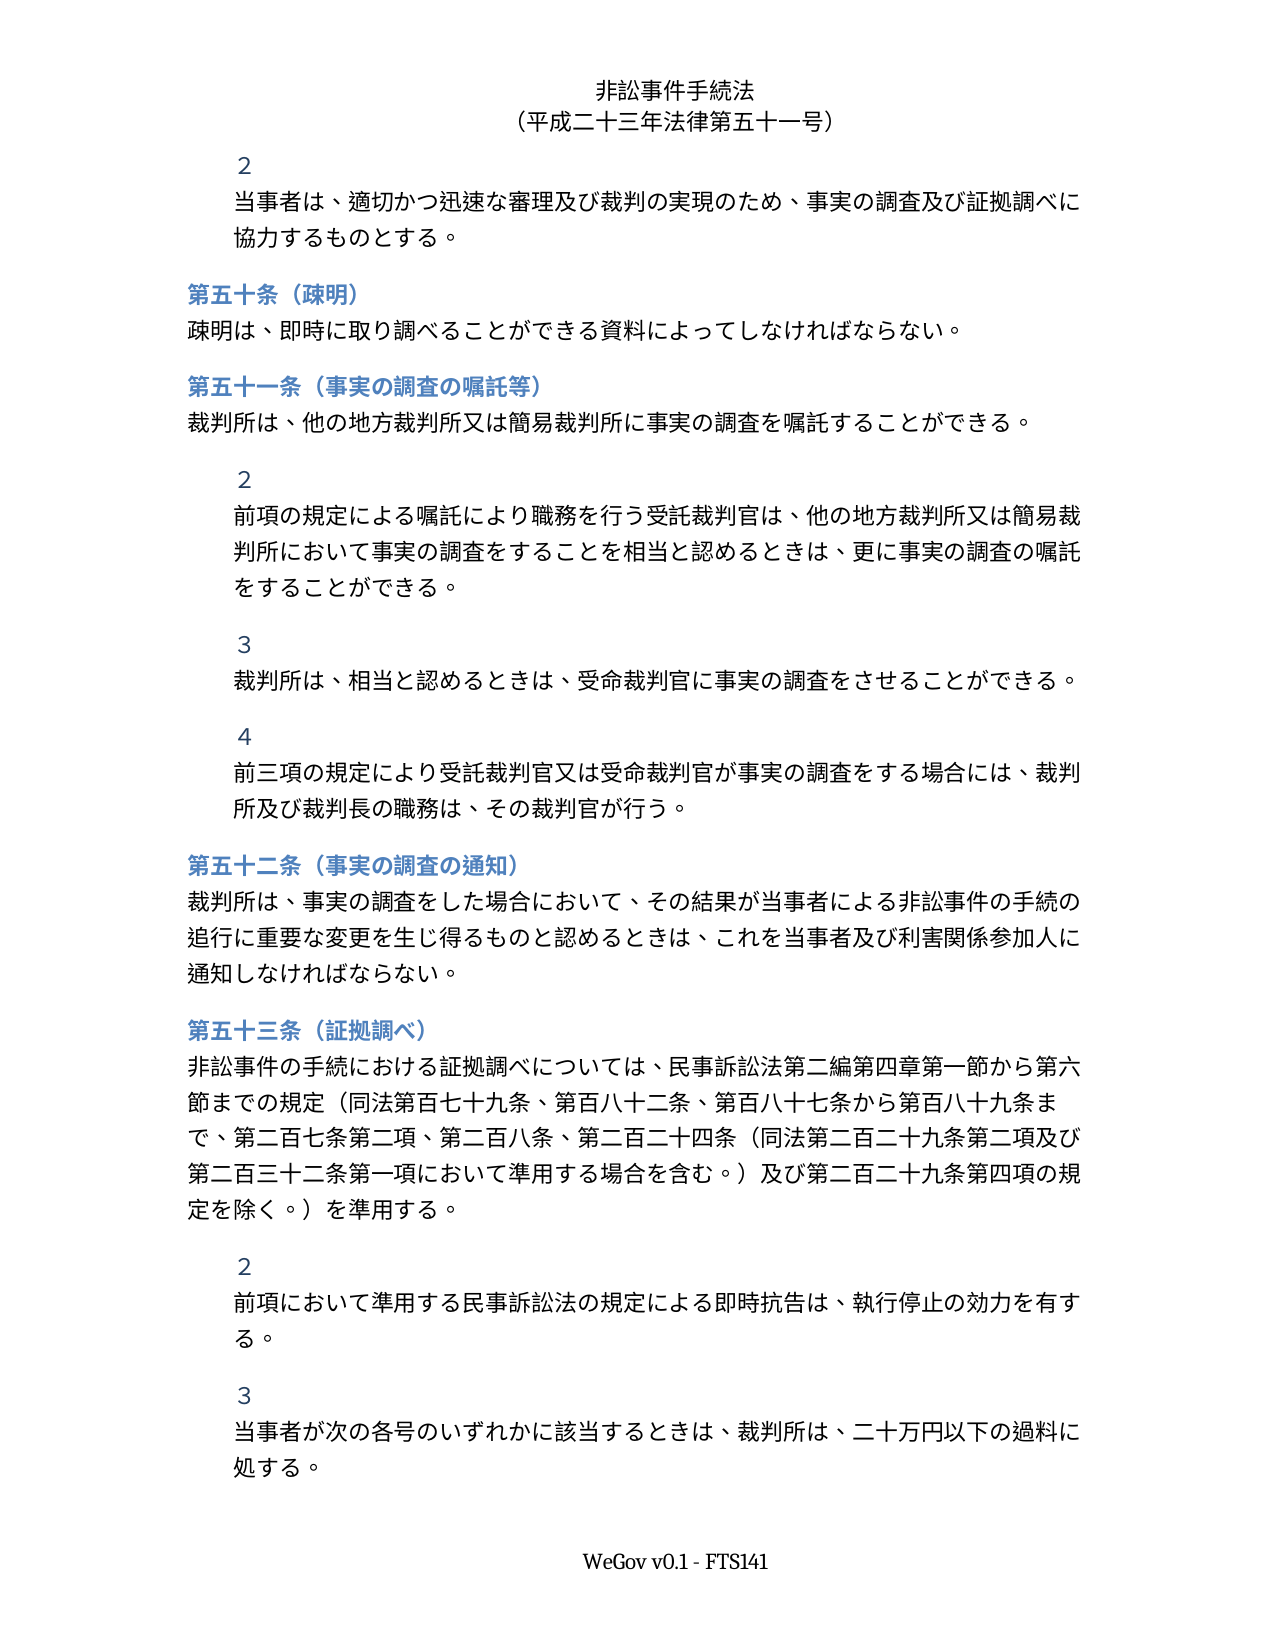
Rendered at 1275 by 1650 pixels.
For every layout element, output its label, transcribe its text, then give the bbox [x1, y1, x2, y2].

text 前項の規定による嘱託により職務を行う受託裁判官は、他の地方裁判所又は簡易裁判所において事実の調査をすることを相当と認めるときは、更に事実の調査の嘱託をすることができる。 [233, 500, 1087, 603]
subtitle 第五十三条（証拠調べ） [187, 1014, 1087, 1046]
subtitle 第五十一条（事実の調査の嘱託等） [187, 371, 1087, 403]
text 前三項の規定により受託裁判官又は受命裁判官が事実の調査をする場合には、裁判所及び裁判長の職務は、その裁判官が行う。 [233, 757, 1087, 824]
text 当事者が次の各号のいずれかに該当するときは、裁判所は、二十万円以下の過料に処する。 [233, 1416, 1087, 1483]
subtitle ３ [233, 629, 1087, 660]
text 前項において準用する民事訴訟法の規定による即時抗告は、執行停止の効力を有する。 [233, 1287, 1087, 1354]
subtitle ４ [233, 721, 1087, 753]
text 当事者は、適切かつ迅速な審理及び裁判の実現のため、事実の調査及び証拠調べに協力するものとする。 [233, 186, 1087, 253]
text 疎明は、即時に取り調べることができる資料によってしなければならない。 [187, 314, 1087, 346]
text 裁判所は、相当と認めるときは、受命裁判官に事実の調査をさせることができる。 [233, 664, 1087, 696]
subtitle ２ [233, 464, 1087, 495]
text 裁判所は、事実の調査をした場合において、その結果が当事者による非訟事件の手続の追行に重要な変更を生じ得るものと認めるときは、これを当事者及び利害関係参加人に通知しなければならない。 [187, 886, 1087, 989]
subtitle ２ [233, 150, 1087, 181]
subtitle 第五十条（疎明） [187, 279, 1087, 310]
text 裁判所は、他の地方裁判所又は簡易裁判所に事実の調査を嘱託することができる。 [187, 407, 1087, 438]
subtitle ３ [233, 1380, 1087, 1411]
subtitle ２ [233, 1251, 1087, 1282]
subtitle 第五十二条（事実の調査の通知） [187, 850, 1087, 881]
text 非訟事件の手続における証拠調べについては、民事訴訟法第二編第四章第一節から第六節までの規定（同法第百七十九条、第百八十二条、第百八十七条から第百八十九条まで、第二百七条第二項、第二百八条、第二百二十四条（同法第二百二十九条第二項及び第二百三十二条第一項において準用する場合を含む。）及び第二百二十九条第四項の規定を除く。）を準用する。 [187, 1051, 1087, 1226]
